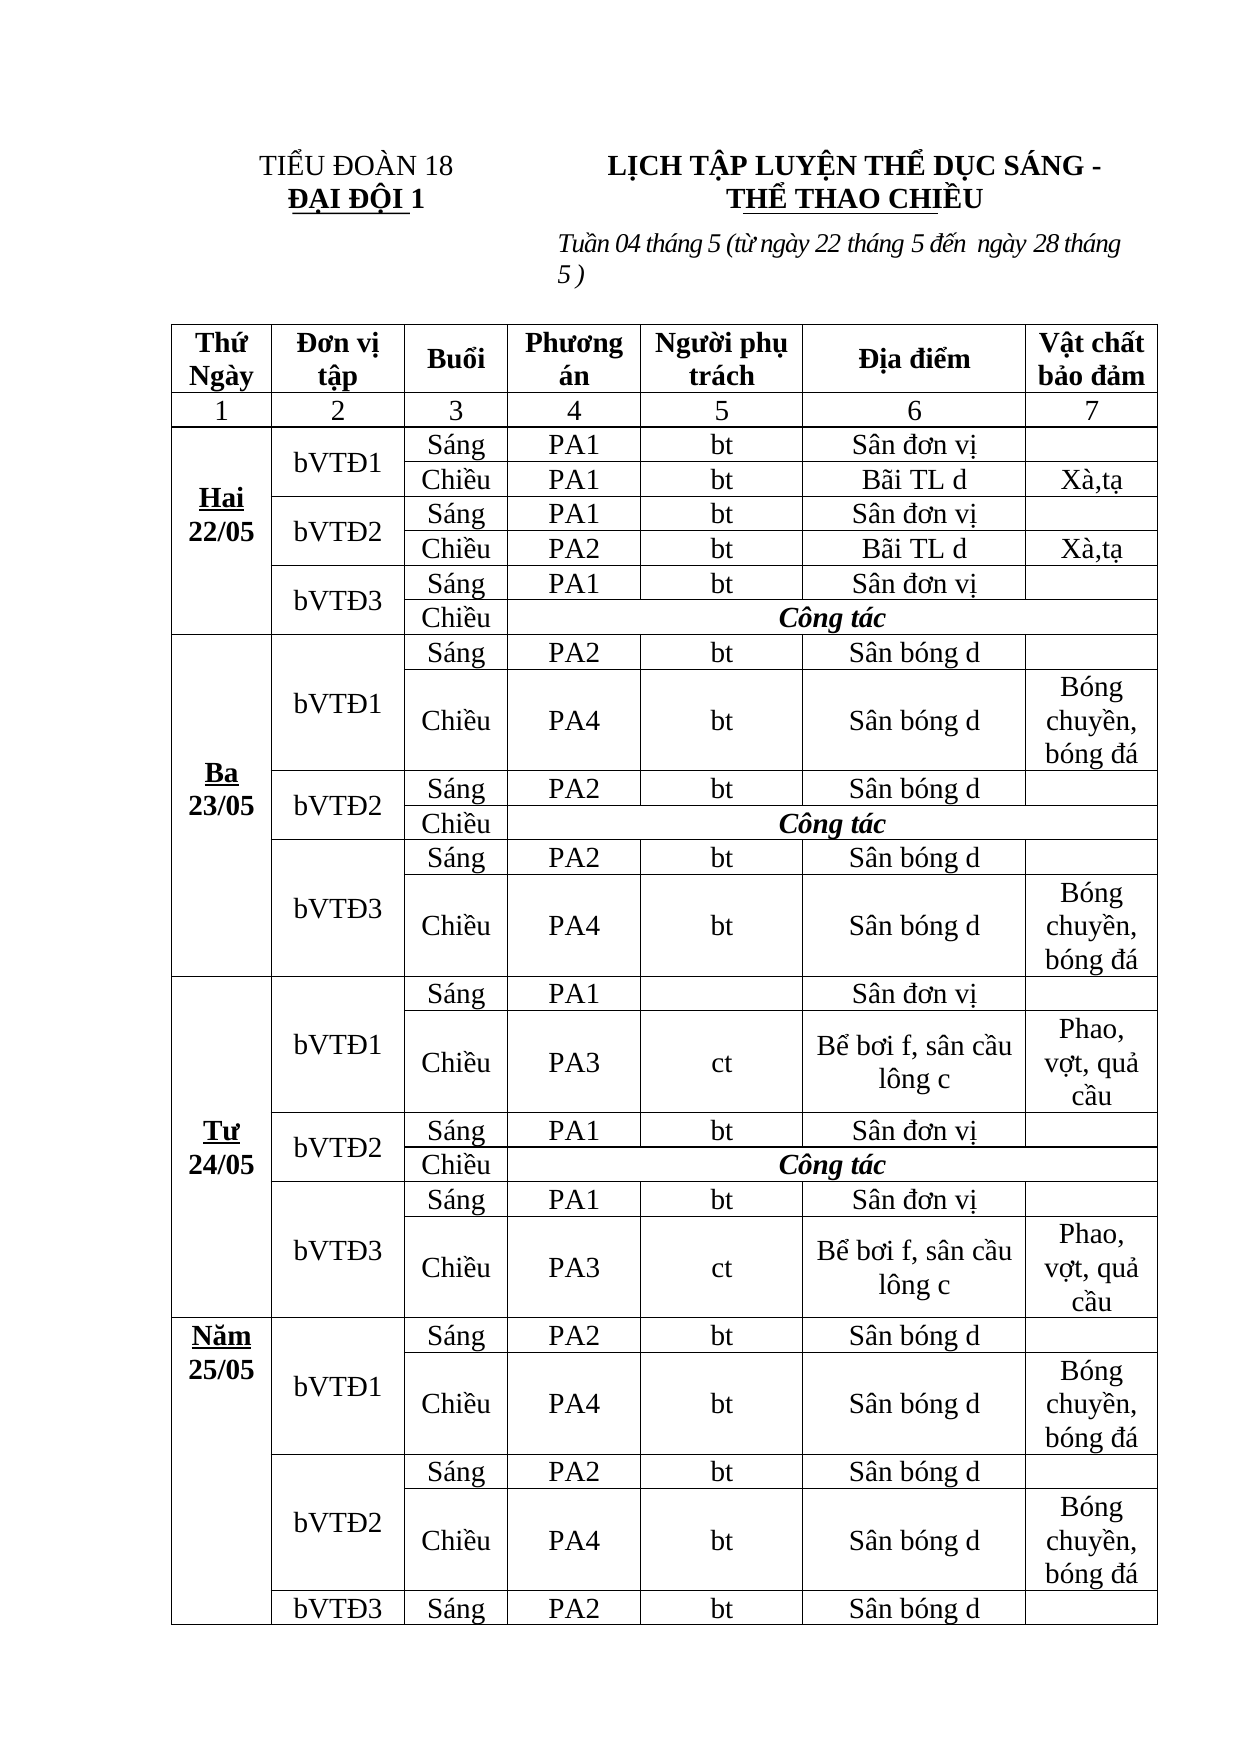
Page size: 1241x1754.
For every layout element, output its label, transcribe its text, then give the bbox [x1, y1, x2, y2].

table_cell [1026, 1455, 1157, 1488]
table_cell Sân bóng d [803, 635, 1025, 668]
table_cell bt [641, 1353, 802, 1453]
table_cell bVTĐ2 [272, 497, 404, 565]
table_cell bt [641, 566, 802, 599]
table_cell Chiều [405, 600, 507, 634]
table_header Vật chất bảo đảm [1026, 325, 1157, 392]
table_header Phương án [508, 325, 640, 392]
table_cell PA2 [508, 1455, 640, 1488]
table_cell Chiều [405, 1148, 507, 1181]
table_cell Chiều [405, 1489, 507, 1590]
table_cell PA3 [508, 1217, 640, 1317]
table_header Đơn vị tập [272, 325, 404, 392]
table_cell bVTĐ3 [272, 1591, 404, 1624]
table_cell Xà,tạ [1026, 531, 1157, 565]
table_cell bVTĐ1 [272, 977, 404, 1112]
table_cell bVTĐ3 [272, 840, 404, 976]
table_cell Sáng [405, 1318, 507, 1352]
table_cell [1026, 428, 1157, 461]
table_cell bt [641, 1182, 802, 1216]
table_cell Sân bóng d [803, 1353, 1025, 1453]
table_cell bVTĐ3 [272, 566, 404, 634]
table_cell Sáng [405, 635, 507, 668]
table_header Buổi [405, 325, 507, 392]
table_cell Sân đơn vị [803, 1182, 1025, 1216]
table_cell Năm 25/05 [172, 1318, 271, 1624]
table_cell bt [641, 497, 802, 530]
table_cell Sáng [405, 771, 507, 805]
table_cell bt [641, 875, 802, 976]
table_cell [1026, 497, 1157, 530]
table_cell Công tác [508, 600, 1157, 634]
table_cell [1026, 566, 1157, 599]
table_header LỊCH TẬP LUYỆN THỂ DỤC SÁNG - THỂ THAO CHIỀU Tuần 04 tháng 5 (từ ngày 22 tháng 5 đến ngày 28 tháng 5 ) [546, 148, 1163, 289]
table_cell PA2 [508, 771, 640, 805]
table_cell PA4 [508, 1489, 640, 1590]
table_cell Sáng [405, 977, 507, 1010]
table_cell [1026, 771, 1157, 805]
table_header TIỂU ĐOÀN 18 ĐẠI ĐỘI 1 [166, 148, 546, 289]
table_cell bt [641, 1455, 802, 1488]
table_cell PA2 [508, 840, 640, 874]
table_cell 4 [508, 393, 640, 426]
table_cell bt [641, 670, 802, 770]
table_cell Sáng [405, 1591, 507, 1624]
table_cell bt [641, 462, 802, 496]
table_cell PA1 [508, 462, 640, 496]
table_cell 6 [803, 393, 1025, 426]
table_cell [1026, 977, 1157, 1010]
table_cell PA1 [508, 1182, 640, 1216]
table_cell bt [641, 428, 802, 461]
table_cell PA1 [508, 428, 640, 461]
table_cell Bóng chuyền, bóng đá [1026, 875, 1157, 976]
table_cell Sân đơn vị [803, 566, 1025, 599]
table_header Thứ Ngày [172, 325, 271, 392]
table_cell [1026, 635, 1157, 668]
table_cell 1 [172, 393, 271, 426]
table_cell PA4 [508, 670, 640, 770]
table_cell Sáng [405, 840, 507, 874]
table_cell bVTĐ2 [272, 1113, 404, 1181]
table_cell Sáng [405, 1113, 507, 1146]
table_cell bt [641, 771, 802, 805]
table_cell [1026, 1113, 1157, 1146]
table_cell Ba 23/05 [172, 635, 271, 976]
table_cell Sáng [405, 497, 507, 530]
table_cell PA1 [508, 497, 640, 530]
table_cell Sân bóng d [803, 1591, 1025, 1624]
table_cell [1026, 840, 1157, 874]
table_cell PA2 [508, 635, 640, 668]
table_cell Sáng [405, 1182, 507, 1216]
table_cell Bể bơi f, sân cầu lông c [803, 1217, 1025, 1317]
table_cell Bóng chuyền, bóng đá [1026, 670, 1157, 770]
table_cell Bể bơi f, sân cầu lông c [803, 1011, 1025, 1112]
table_cell bt [641, 531, 802, 565]
table_cell bVTĐ2 [272, 1455, 404, 1590]
table_cell bt [641, 1591, 802, 1624]
table_cell Sân đơn vị [803, 977, 1025, 1010]
table_cell Sân bóng d [803, 1489, 1025, 1590]
table_cell PA2 [508, 531, 640, 565]
table_cell PA4 [508, 1353, 640, 1453]
table_cell Sáng [405, 428, 507, 461]
table_cell 3 [405, 393, 507, 426]
table_cell Sân bóng d [803, 1318, 1025, 1352]
table_cell bt [641, 1489, 802, 1590]
table_cell Chiều [405, 1011, 507, 1112]
table_cell 7 [1026, 393, 1157, 426]
table_cell bVTĐ1 [272, 428, 404, 496]
table_cell [1026, 1591, 1157, 1624]
table_cell 5 [641, 393, 802, 426]
table_cell Phao, vợt, quả cầu [1026, 1217, 1157, 1317]
table_cell Sân bóng d [803, 1455, 1025, 1488]
table_cell Chiều [405, 806, 507, 839]
table_cell Chiều [405, 1353, 507, 1453]
table_cell Bóng chuyền, bóng đá [1026, 1489, 1157, 1590]
table_cell bVTĐ3 [272, 1182, 404, 1317]
table_cell Sân bóng d [803, 670, 1025, 770]
table_cell PA1 [508, 566, 640, 599]
table_cell Công tác [508, 1148, 1157, 1181]
table_cell PA2 [508, 1318, 640, 1352]
table_cell [1026, 1318, 1157, 1352]
table_cell Tư 24/05 [172, 977, 271, 1317]
table_cell Sân đơn vị [803, 428, 1025, 461]
table_cell Sáng [405, 566, 507, 599]
table_cell Chiều [405, 1217, 507, 1317]
table_cell bt [641, 1113, 802, 1146]
table_cell PA1 [508, 1113, 640, 1146]
table_cell bVTĐ1 [272, 635, 404, 770]
table_cell PA2 [508, 1591, 640, 1624]
table_cell Chiều [405, 670, 507, 770]
table_cell Xà,tạ [1026, 462, 1157, 496]
table_cell [1026, 1182, 1157, 1216]
table_cell bVTĐ2 [272, 771, 404, 839]
table_cell Chiều [405, 462, 507, 496]
table_cell Hai 22/05 [172, 428, 271, 634]
table_cell bVTĐ1 [272, 1318, 404, 1453]
table_cell Bãi TL d [803, 462, 1025, 496]
table_cell PA4 [508, 875, 640, 976]
table_cell Công tác [508, 806, 1157, 839]
table_cell Chiều [405, 875, 507, 976]
table_header Người phụ trách [641, 325, 802, 392]
table_cell [641, 977, 802, 1010]
table_cell Sân bóng d [803, 771, 1025, 805]
table_cell ct [641, 1011, 802, 1112]
table_cell bt [641, 635, 802, 668]
table_cell Bóng chuyền, bóng đá [1026, 1353, 1157, 1453]
table_cell 2 [272, 393, 404, 426]
table_cell Phao, vợt, quả cầu [1026, 1011, 1157, 1112]
table_cell bt [641, 840, 802, 874]
table_cell PA3 [508, 1011, 640, 1112]
table_cell Chiều [405, 531, 507, 565]
table_cell Sân đơn vị [803, 1113, 1025, 1146]
table_cell ct [641, 1217, 802, 1317]
table_cell Sáng [405, 1455, 507, 1488]
table_header Địa điểm [803, 325, 1025, 392]
table_cell bt [641, 1318, 802, 1352]
table_cell Sân bóng d [803, 840, 1025, 874]
table_cell Sân bóng d [803, 875, 1025, 976]
table_cell PA1 [508, 977, 640, 1010]
table_cell Sân đơn vị [803, 497, 1025, 530]
table_cell Bãi TL d [803, 531, 1025, 565]
